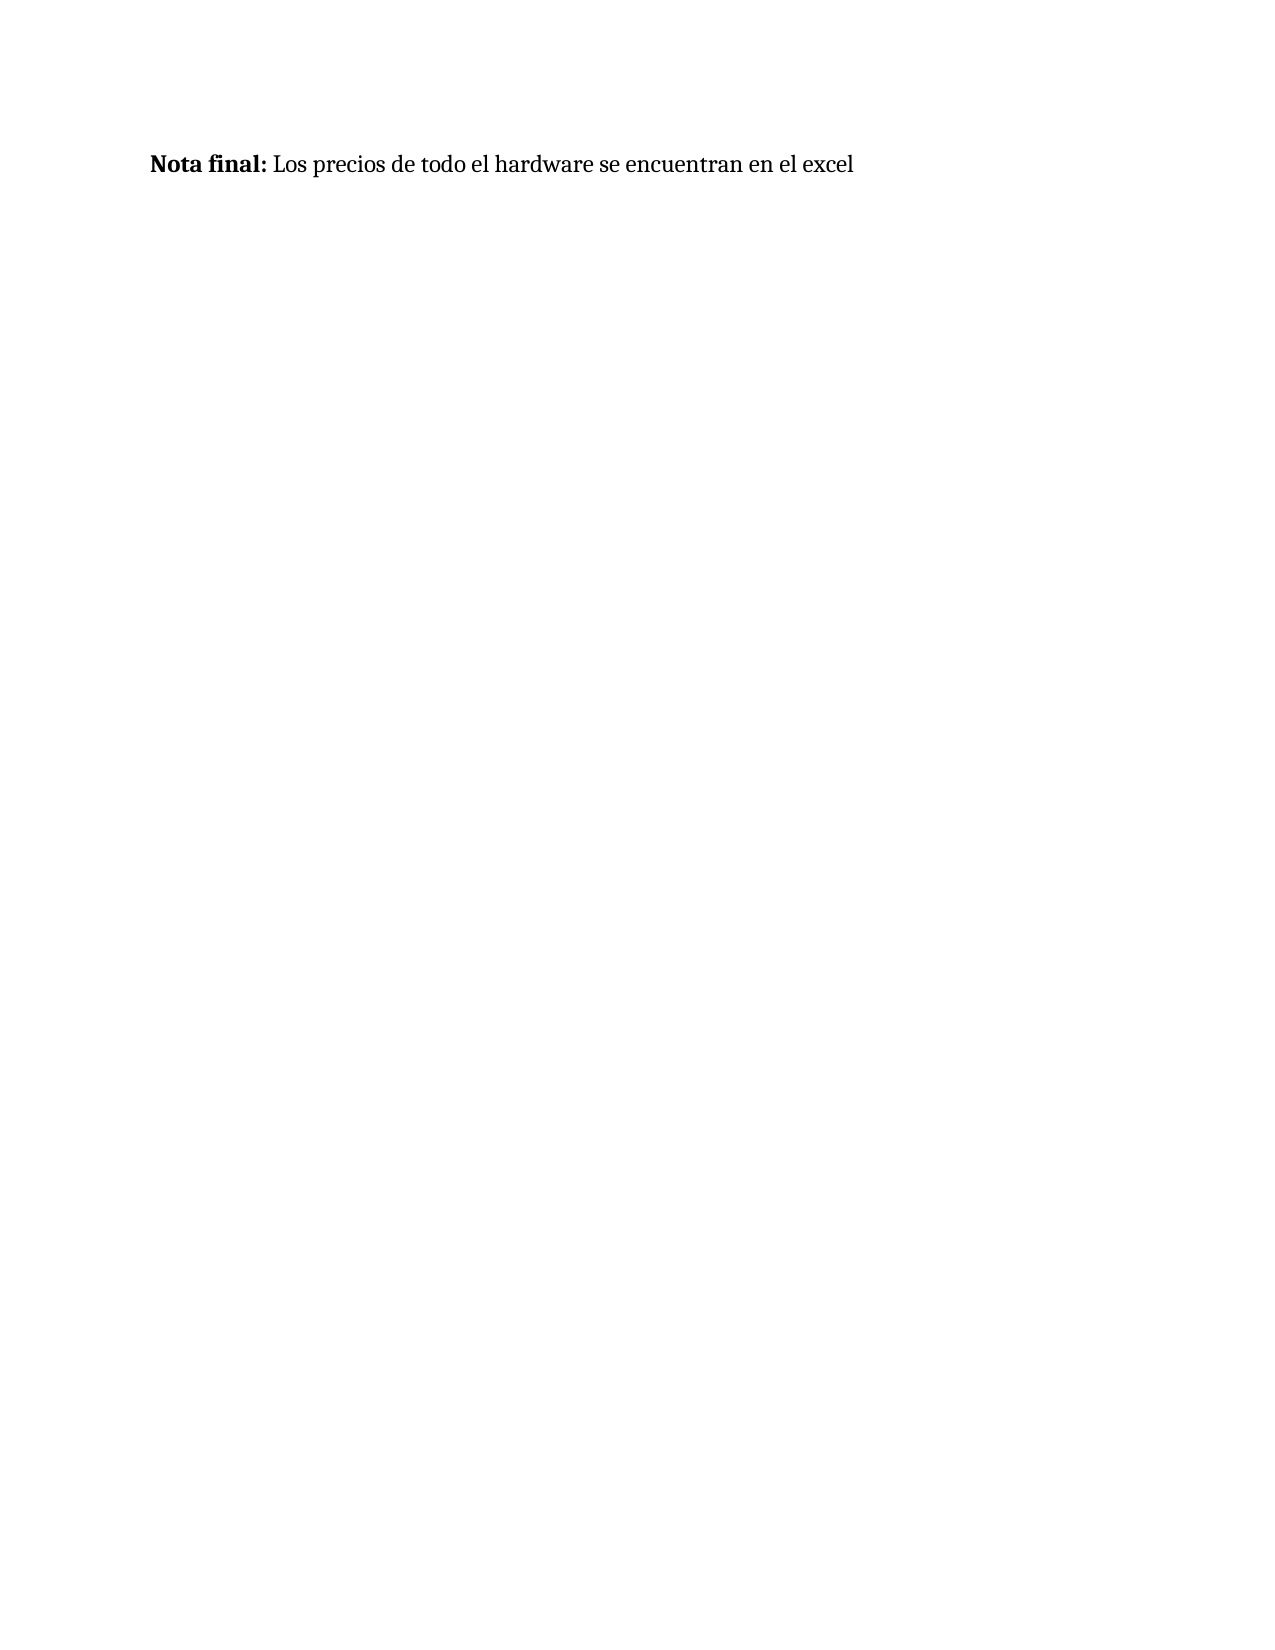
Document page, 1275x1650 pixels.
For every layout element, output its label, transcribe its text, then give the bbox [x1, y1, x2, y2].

text Nota final: Los precios de todo el hardware se encuentran en el excel [150, 150, 1125, 179]
